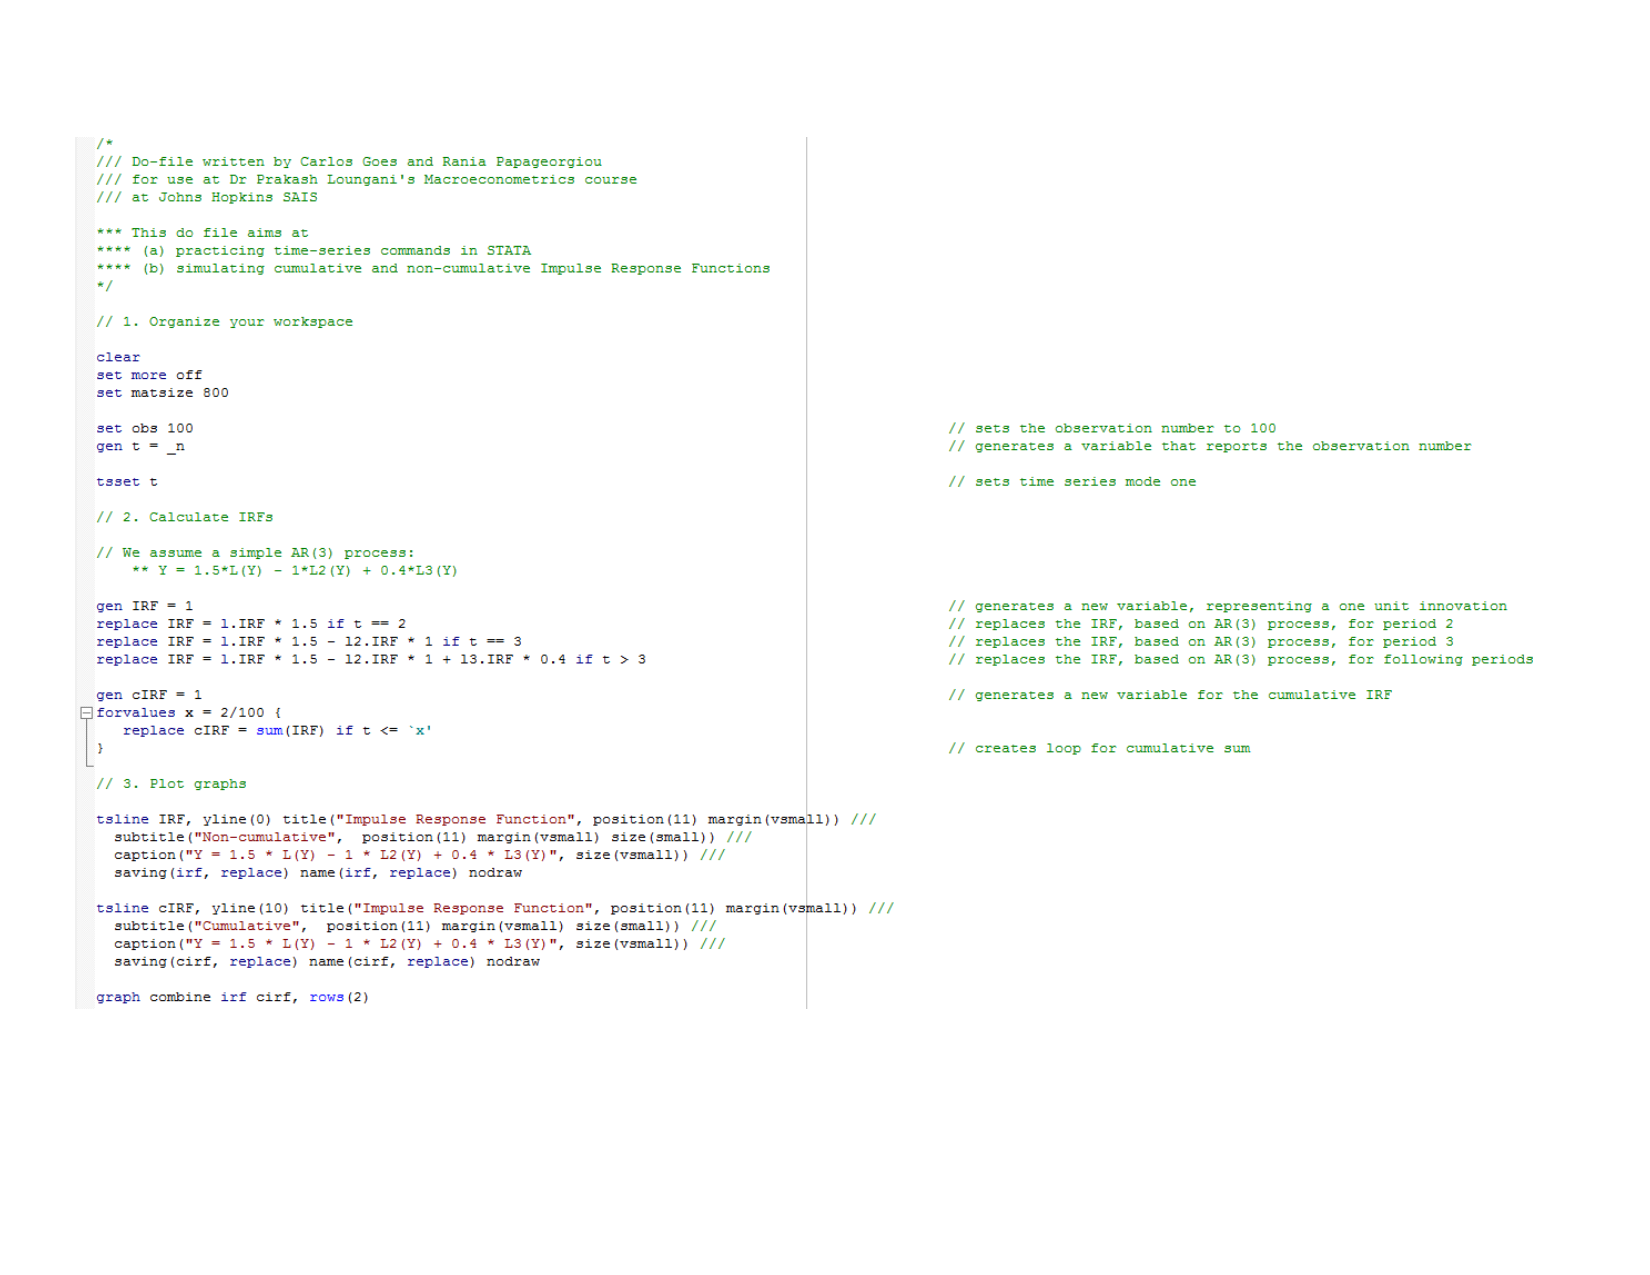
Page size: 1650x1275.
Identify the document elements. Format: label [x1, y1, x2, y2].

picture [75, 137, 1574, 1009]
